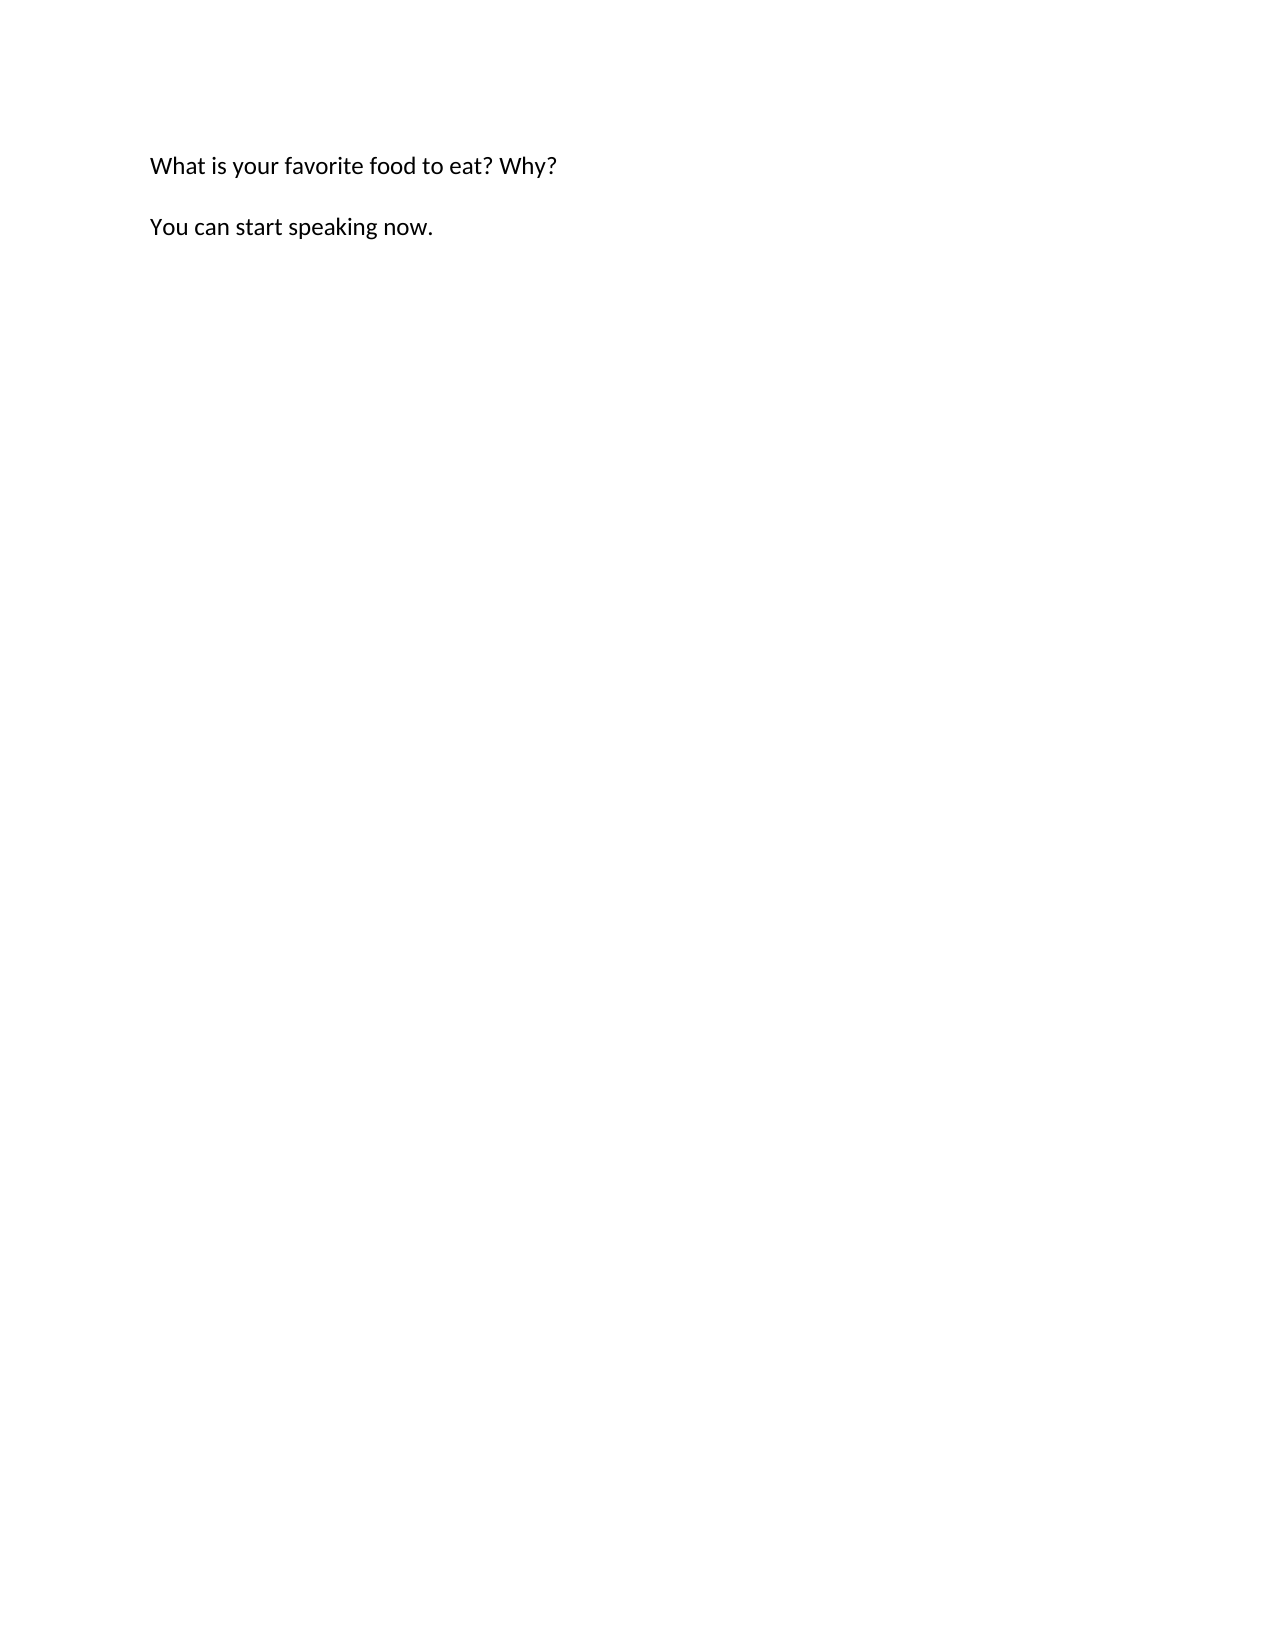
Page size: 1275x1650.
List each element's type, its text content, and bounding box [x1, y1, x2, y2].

text You can start speaking now. [150, 211, 1125, 242]
text What is your favorite food to eat? Why? [150, 150, 1125, 181]
